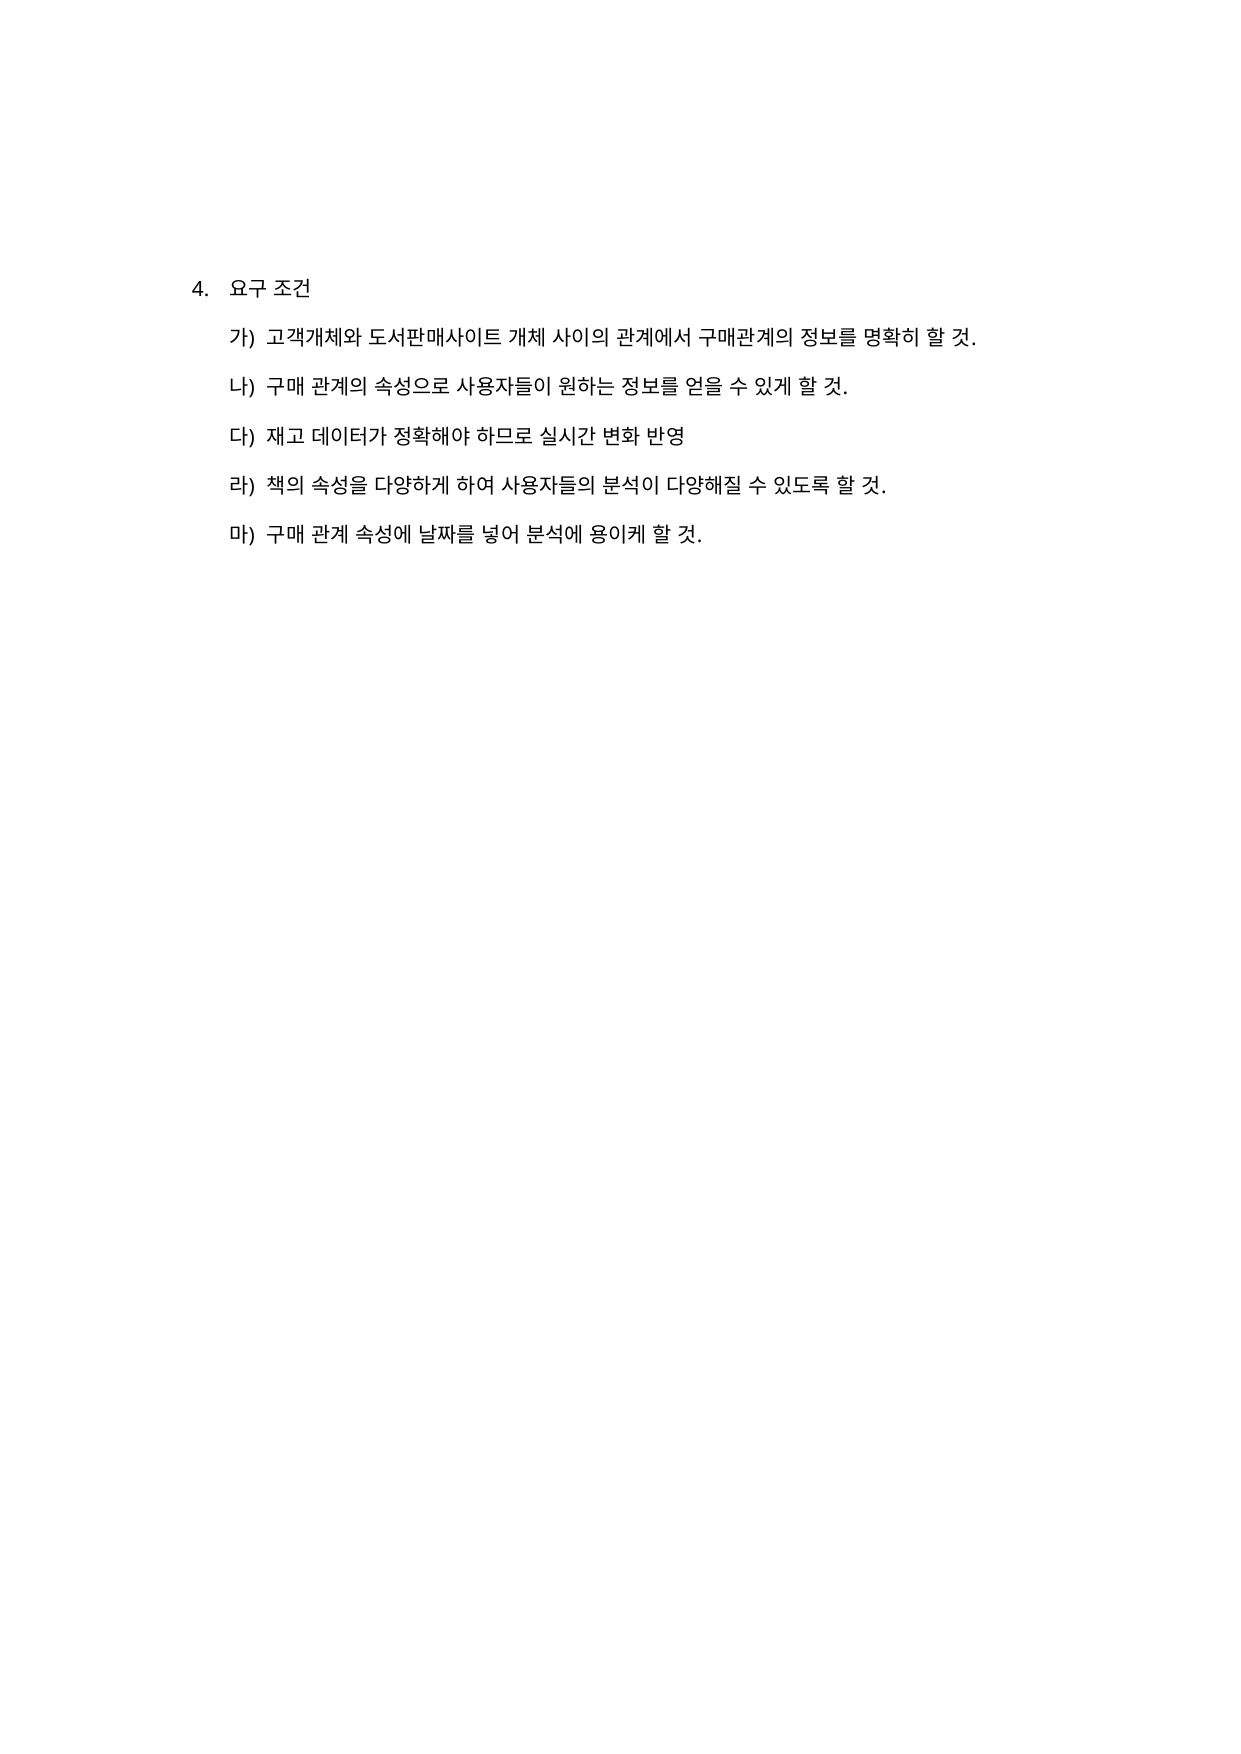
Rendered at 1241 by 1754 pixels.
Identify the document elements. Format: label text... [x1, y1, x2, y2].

list 재고 데이터가 정확해야 하므로 실시간 변화 반영 [229, 420, 1090, 450]
list 고객개체와 도서판매사이트 개체 사이의 관계에서 구매관계의 정보를 명확히 할 것. [229, 321, 1090, 351]
list 책의 속성을 다양하게 하여 사용자들의 분석이 다양해질 수 있도록 할 것. [229, 469, 1090, 499]
list 구매 관계 속성에 날짜를 넣어 분석에 용이케 할 것. [229, 519, 1090, 549]
list 요구 조건 [192, 272, 1090, 302]
list 구매 관계의 속성으로 사용자들이 원하는 정보를 얻을 수 있게 할 것. [229, 371, 1090, 401]
